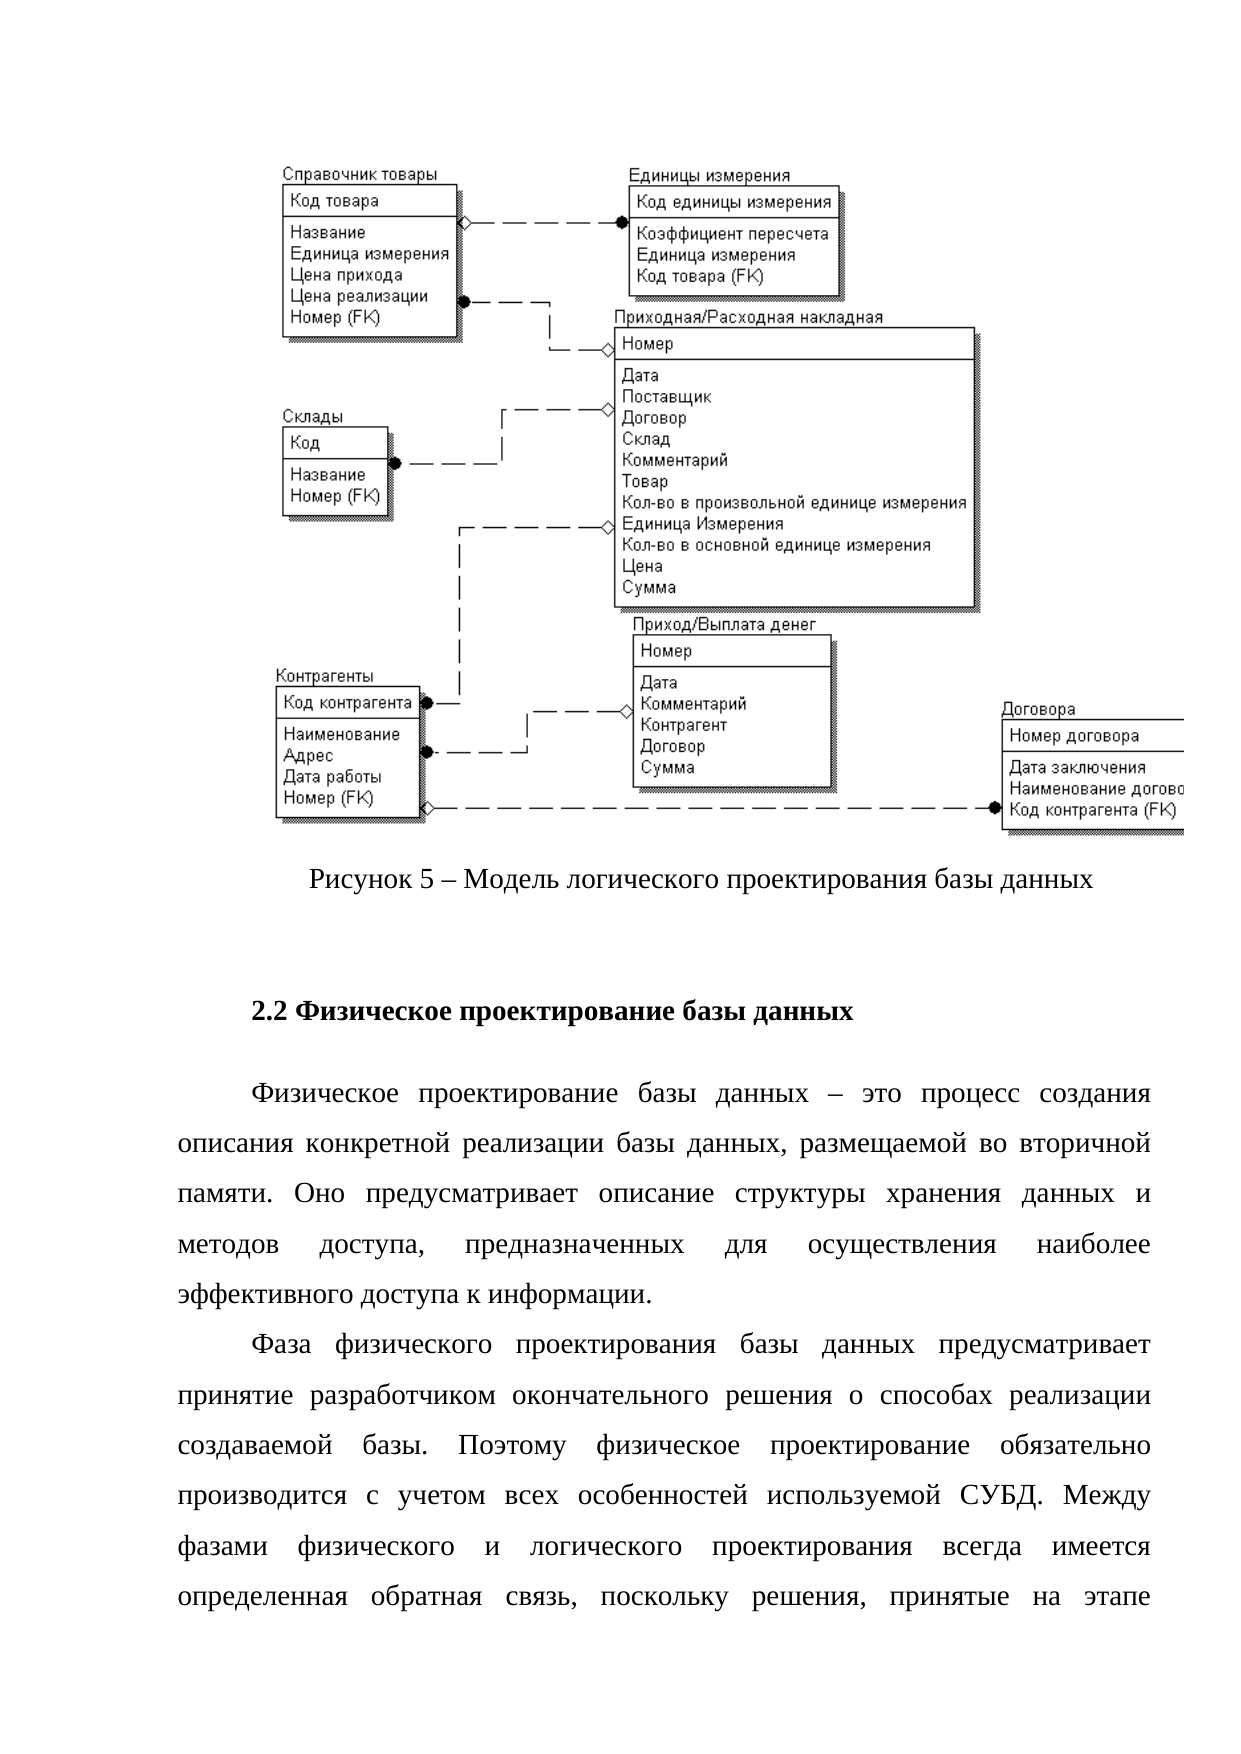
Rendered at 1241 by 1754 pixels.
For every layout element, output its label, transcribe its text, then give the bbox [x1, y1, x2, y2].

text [177, 1326, 1152, 1612]
picture [262, 147, 1184, 848]
text Рисунок 5 – Модель логического проектирования базы данных [177, 861, 1152, 895]
text Физическое проектирование базы данных – это процесс создания описания конкретной реализации базы данных, размещаемой во вторичной памяти. Оно предусматривает описание структуры хранения данных и методов доступа, предназначенных для осуществления наиболее эффективного доступа к информации. [177, 1075, 1152, 1310]
table_header [177, 148, 1184, 861]
text 2.2 Физическое проектирование базы данных [177, 993, 1152, 1027]
